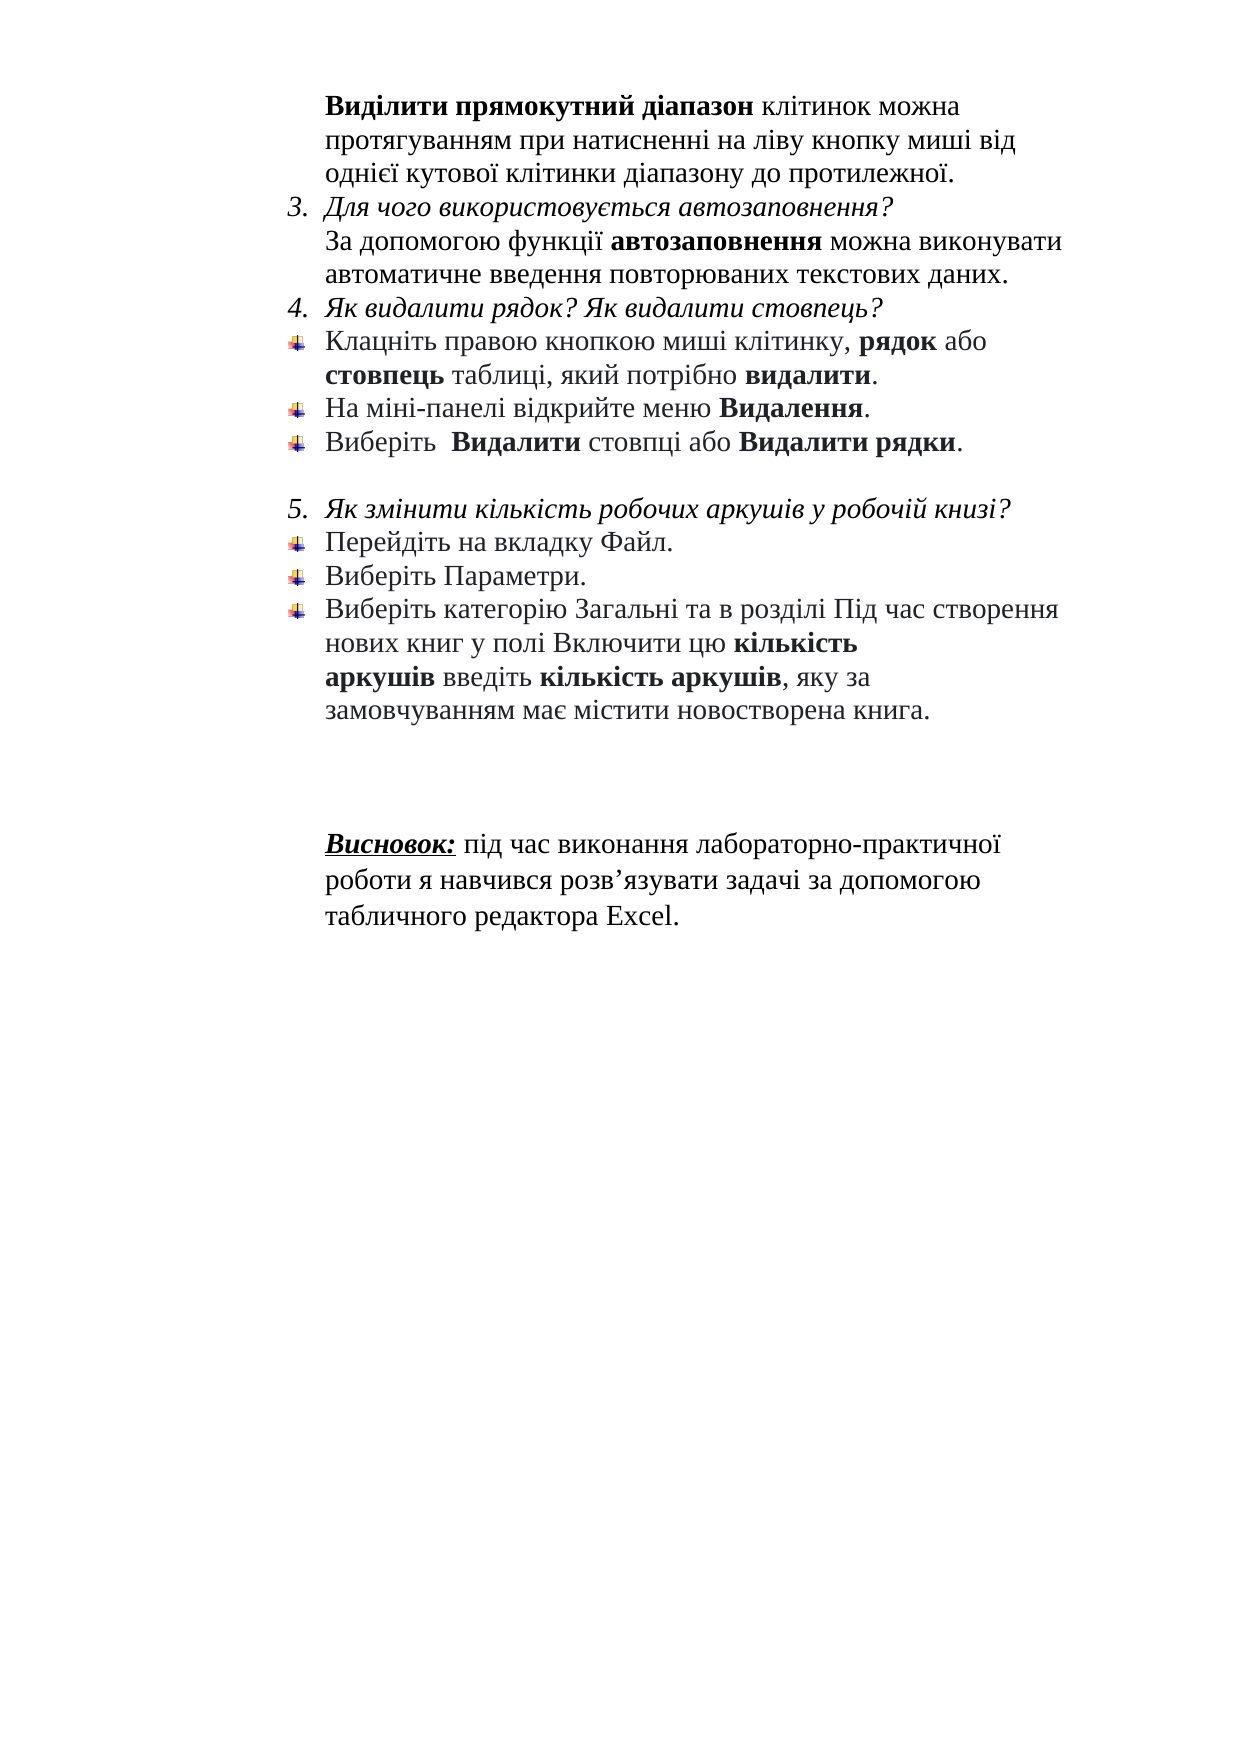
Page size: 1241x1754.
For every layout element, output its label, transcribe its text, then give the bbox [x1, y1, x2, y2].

list Перейдіть на вкладку Файл. [287, 524, 1063, 558]
list За допомогою функції автозаповнення можна виконувати автоматичне введення повторюваних текстових даних. [325, 223, 1063, 290]
list Для чого використовується автозаповнення? [287, 189, 1063, 223]
list Як видалити рядок? Як видалити стовпець? [287, 290, 1063, 323]
list На міні-панелі відкрийте меню Видалення. [287, 390, 1063, 424]
text Висновок: під час виконання лабораторно-практичної роботи я навчився розв’язувати задачі за допомогою табличного редактора Excel. [325, 826, 1063, 932]
list Виберіть категорію Загальні та в розділі Під час створення нових книг у полі Включити цю кількість аркушів введіть кількість аркушів, яку за замовчуванням має містити новостворена книга. [287, 592, 1063, 726]
list Як змінити кількість робочих аркушів у робочій книзі? [287, 491, 1063, 524]
list Виберіть Параметри. [287, 558, 1063, 592]
list Виділити прямокутний діапазон клітинок можна протягуванням при натисненні на ліву кнопку миші від однієї кутової клітинки діапазону до протилежної. [325, 88, 1063, 189]
list Клацніть правою кнопкою миші клітинку, рядок або стовпець таблиці, який потрібно видалити. [287, 323, 1063, 390]
list Виберіть Видалити стовпці або Видалити рядки. [287, 424, 1063, 457]
